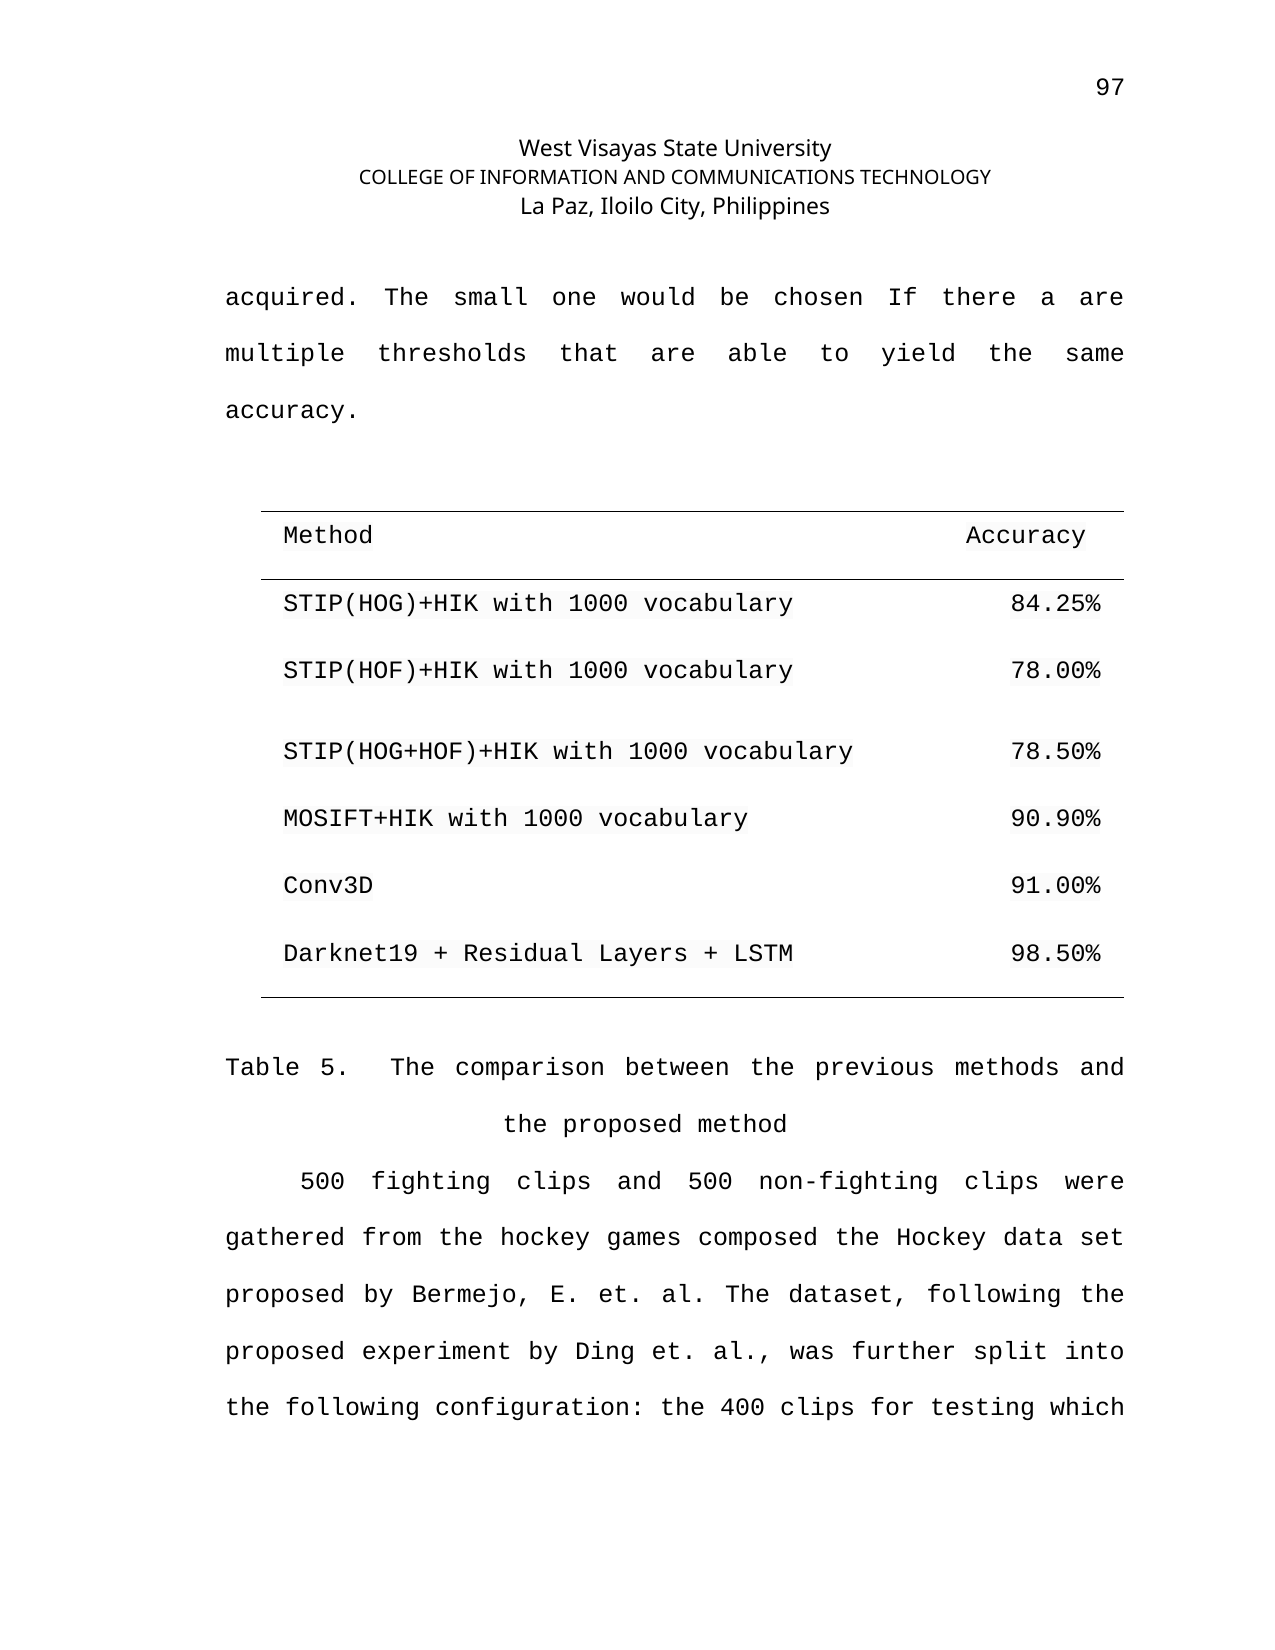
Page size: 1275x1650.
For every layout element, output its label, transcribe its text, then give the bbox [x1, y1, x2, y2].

table_cell Darknet19 + Residual Layers + LSTM [261, 930, 944, 997]
table_cell Conv3D [261, 863, 944, 930]
table_cell 84.25% [944, 580, 1124, 648]
table_header Method [261, 512, 944, 579]
table_cell 91.00% [944, 863, 1124, 930]
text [225, 1168, 1125, 1423]
table_cell STIP(HOF)+HIK with 1000 vocabulary [261, 648, 944, 728]
table_header Accuracy [944, 512, 1124, 579]
table_cell 78.00% [944, 648, 1124, 728]
table_cell 98.50% [944, 930, 1124, 997]
table_cell STIP(HOG+HOF)+HIK with 1000 vocabulary [261, 728, 944, 795]
table_cell MOSIFT+HIK with 1000 vocabulary [261, 795, 944, 863]
table_cell 90.90% [944, 795, 1124, 863]
text Table 5. The comparison between the previous methods and the proposed method [225, 1055, 1125, 1140]
table_cell 78.50% [944, 728, 1124, 795]
table_cell STIP(HOG)+HIK with 1000 vocabulary [261, 580, 944, 648]
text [225, 284, 1125, 426]
